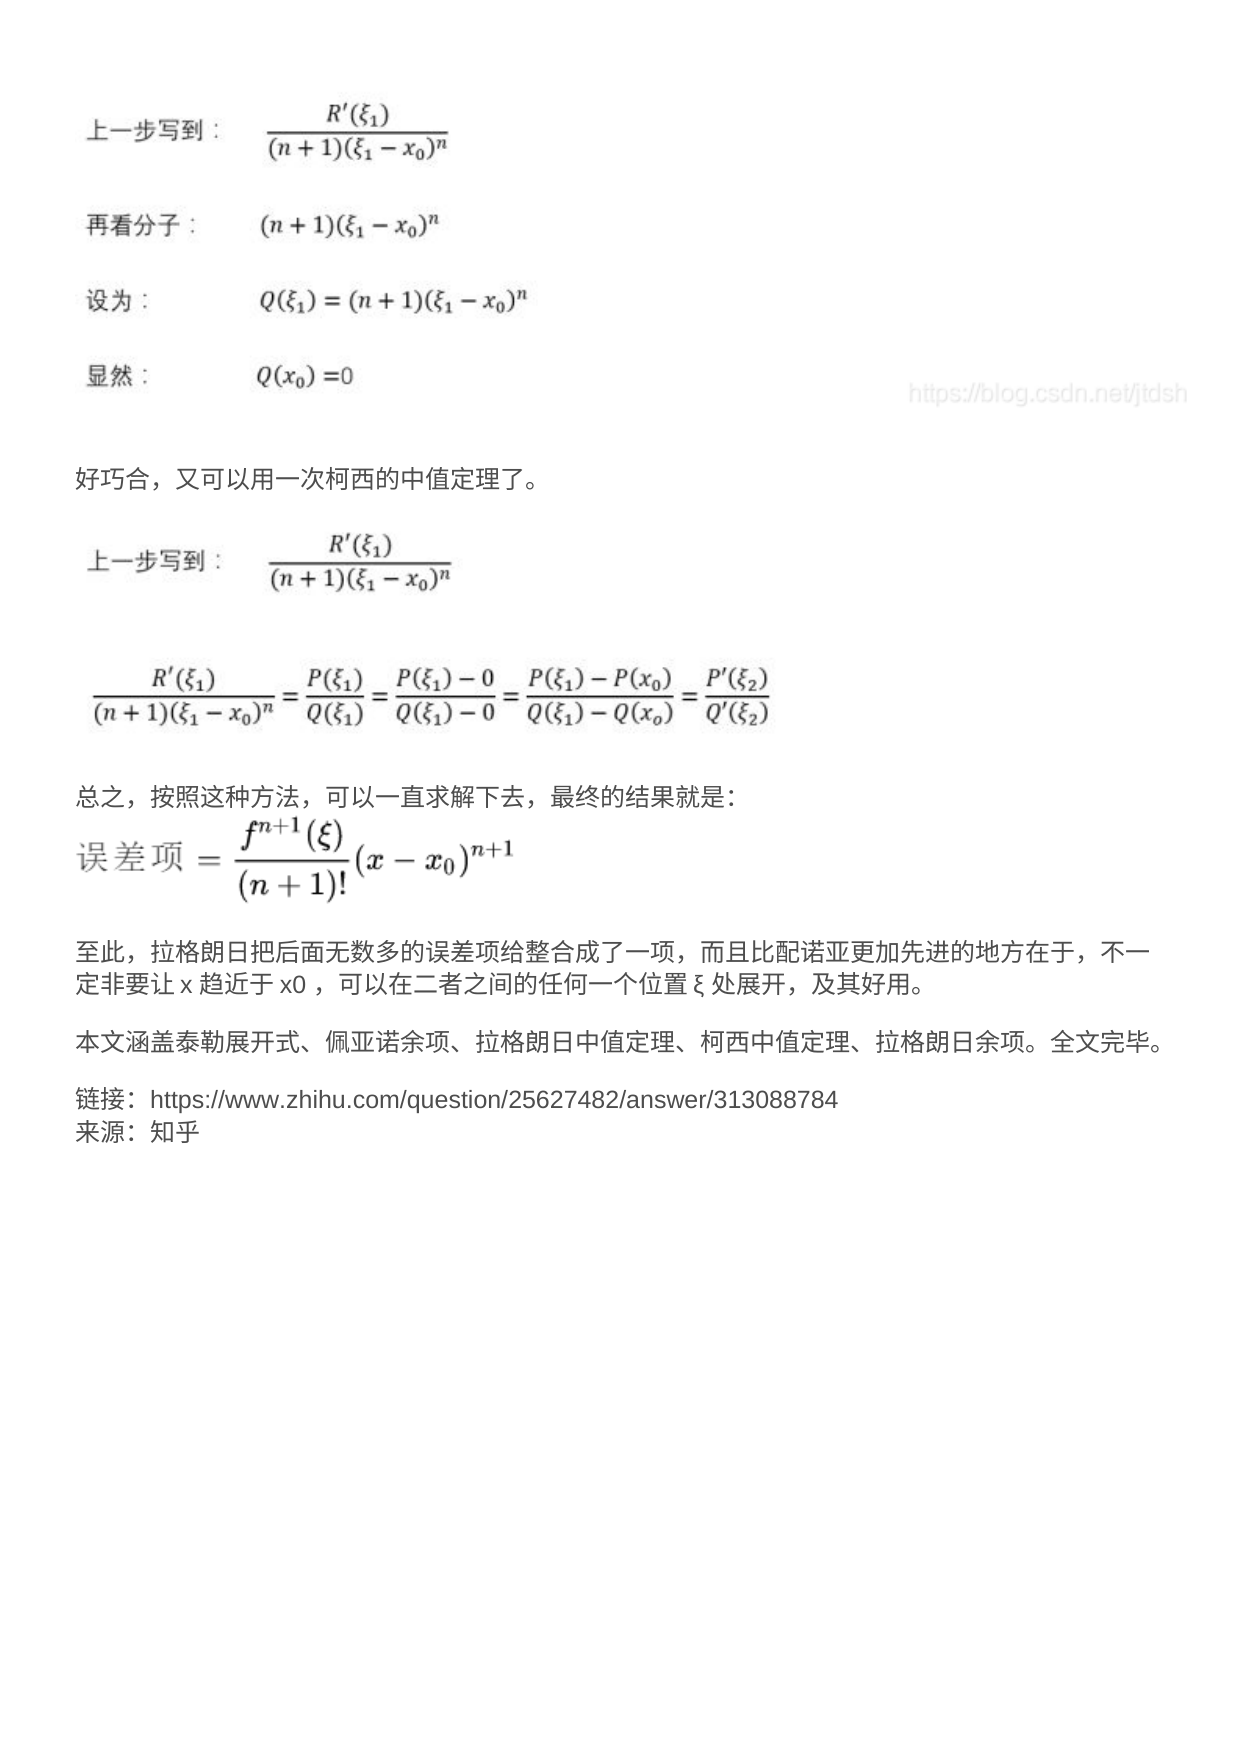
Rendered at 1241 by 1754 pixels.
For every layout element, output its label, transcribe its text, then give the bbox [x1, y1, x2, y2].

text 本文涵盖泰勒展开式、佩亚诺余项、拉格朗日中值定理、柯西中值定理、拉格朗日余项。全文完毕。 [75, 1026, 1165, 1058]
text 至此，拉格朗日把后面无数多的误差项给整合成了一项，而且比配诺亚更加先进的地方在于，不一定非要让x 趋近于x0 ，可以在二者之间的任何一个位置ξ 处展开，及其好用。 [75, 936, 1165, 1001]
picture [75, 813, 518, 907]
picture [75, 80, 1200, 422]
text 好巧合，又可以用一次柯西的中值定理了。 [75, 463, 1165, 496]
text 链接：https://www.zhihu.com/question/25627482/answer/313088784 来源：知乎 [75, 1083, 1165, 1148]
picture [75, 520, 1200, 765]
